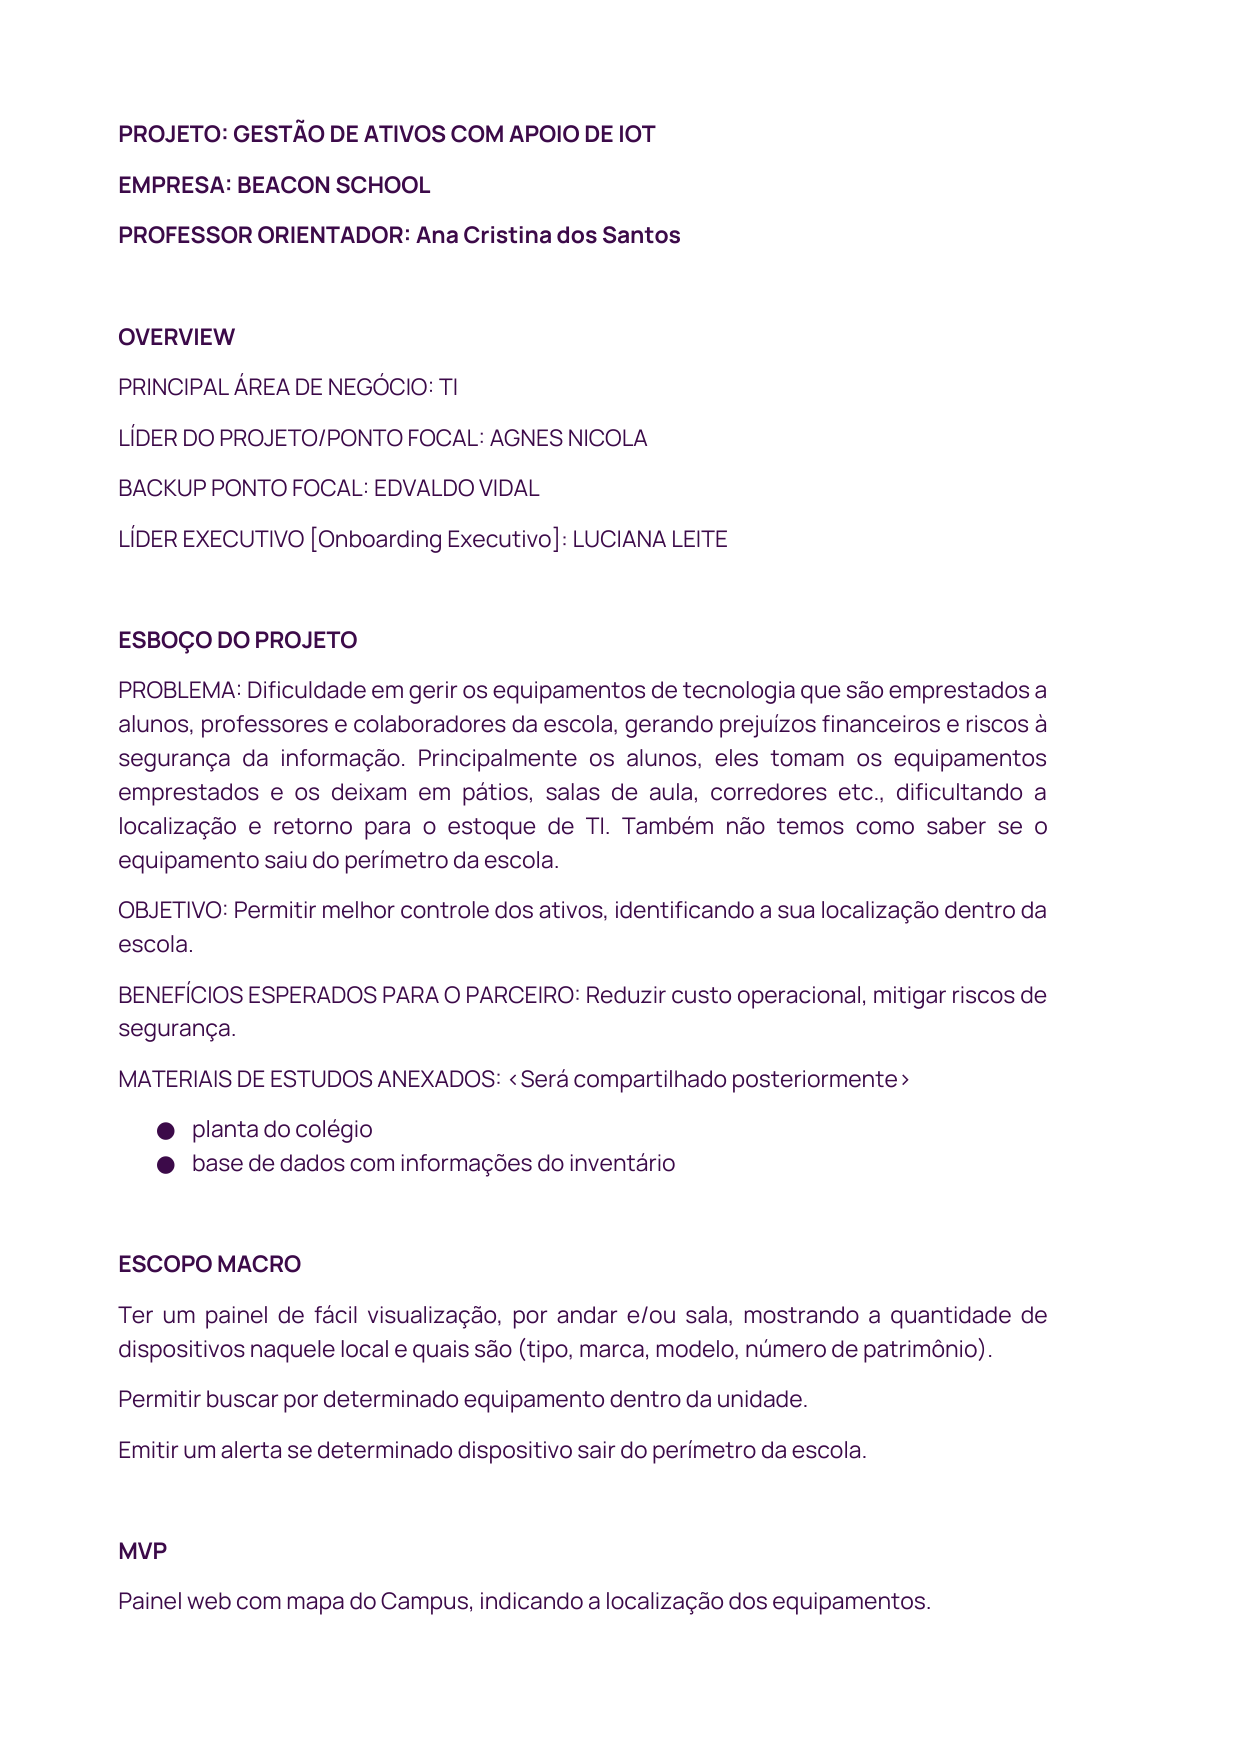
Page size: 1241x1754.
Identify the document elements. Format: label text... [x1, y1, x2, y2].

list base de dados com informações do inventário [156, 1147, 1048, 1179]
text EMPRESA: BEACON SCHOOL [118, 169, 1048, 200]
text LÍDER DO PROJETO/PONTO FOCAL: AGNES NICOLA [118, 422, 1048, 453]
text ESBOÇO DO PROJETO [118, 624, 1048, 655]
text MVP [118, 1535, 1048, 1566]
text BENEFÍCIOS ESPERADOS PARA O PARCEIRO: Reduzir custo operacional, mitigar riscos de segurança. [118, 978, 1048, 1044]
text LÍDER EXECUTIVO [Onboarding Executivo]: LUCIANA LEITE [118, 523, 1048, 554]
text ESCOPO MACRO [118, 1248, 1048, 1280]
list planta do colégio [156, 1113, 1048, 1145]
text Painel web com mapa do Campus, indicando a localização dos equipamentos. [118, 1585, 1048, 1617]
text BACKUP PONTO FOCAL: EDVALDO VIDAL [118, 472, 1048, 504]
text PRINCIPAL ÁREA DE NEGÓCIO: TI [118, 371, 1048, 403]
text MATERIAIS DE ESTUDOS ANEXADOS: <Será compartilhado posteriormente> [118, 1063, 1048, 1094]
text PROFESSOR ORIENTADOR: Ana Cristina dos Santos OVERVIEW [118, 219, 1048, 352]
text OBJETIVO: Permitir melhor controle dos ativos, identificando a sua localização dentro da escola. [118, 894, 1048, 959]
text PROJETO: GESTÃO DE ATIVOS COM APOIO DE IOT [118, 118, 1048, 149]
text Permitir buscar por determinado equipamento dentro da unidade. [118, 1383, 1048, 1414]
text Ter um painel de fácil visualização, por andar e/ou sala, mostrando a quantidade de dispositivos naquele local e quais são (tipo, marca, modelo, número de patrimônio). [118, 1299, 1048, 1364]
text PROBLEMA: Dificuldade em gerir os equipamentos de tecnologia que são emprestados a alunos, professores e colaboradores da escola, gerando prejuízos financeiros e riscos à segurança da informação. Principalmente os alunos, eles tomam os equipamentos emprestados e os deixam em pátios, salas de aula, corredores etc., dificultando a localização e retorno para o estoque de TI. Também não temos como saber se o equipamento saiu do perímetro da escola. [118, 674, 1048, 875]
text Emitir um alerta se determinado dispositivo sair do perímetro da escola. [118, 1434, 1048, 1465]
